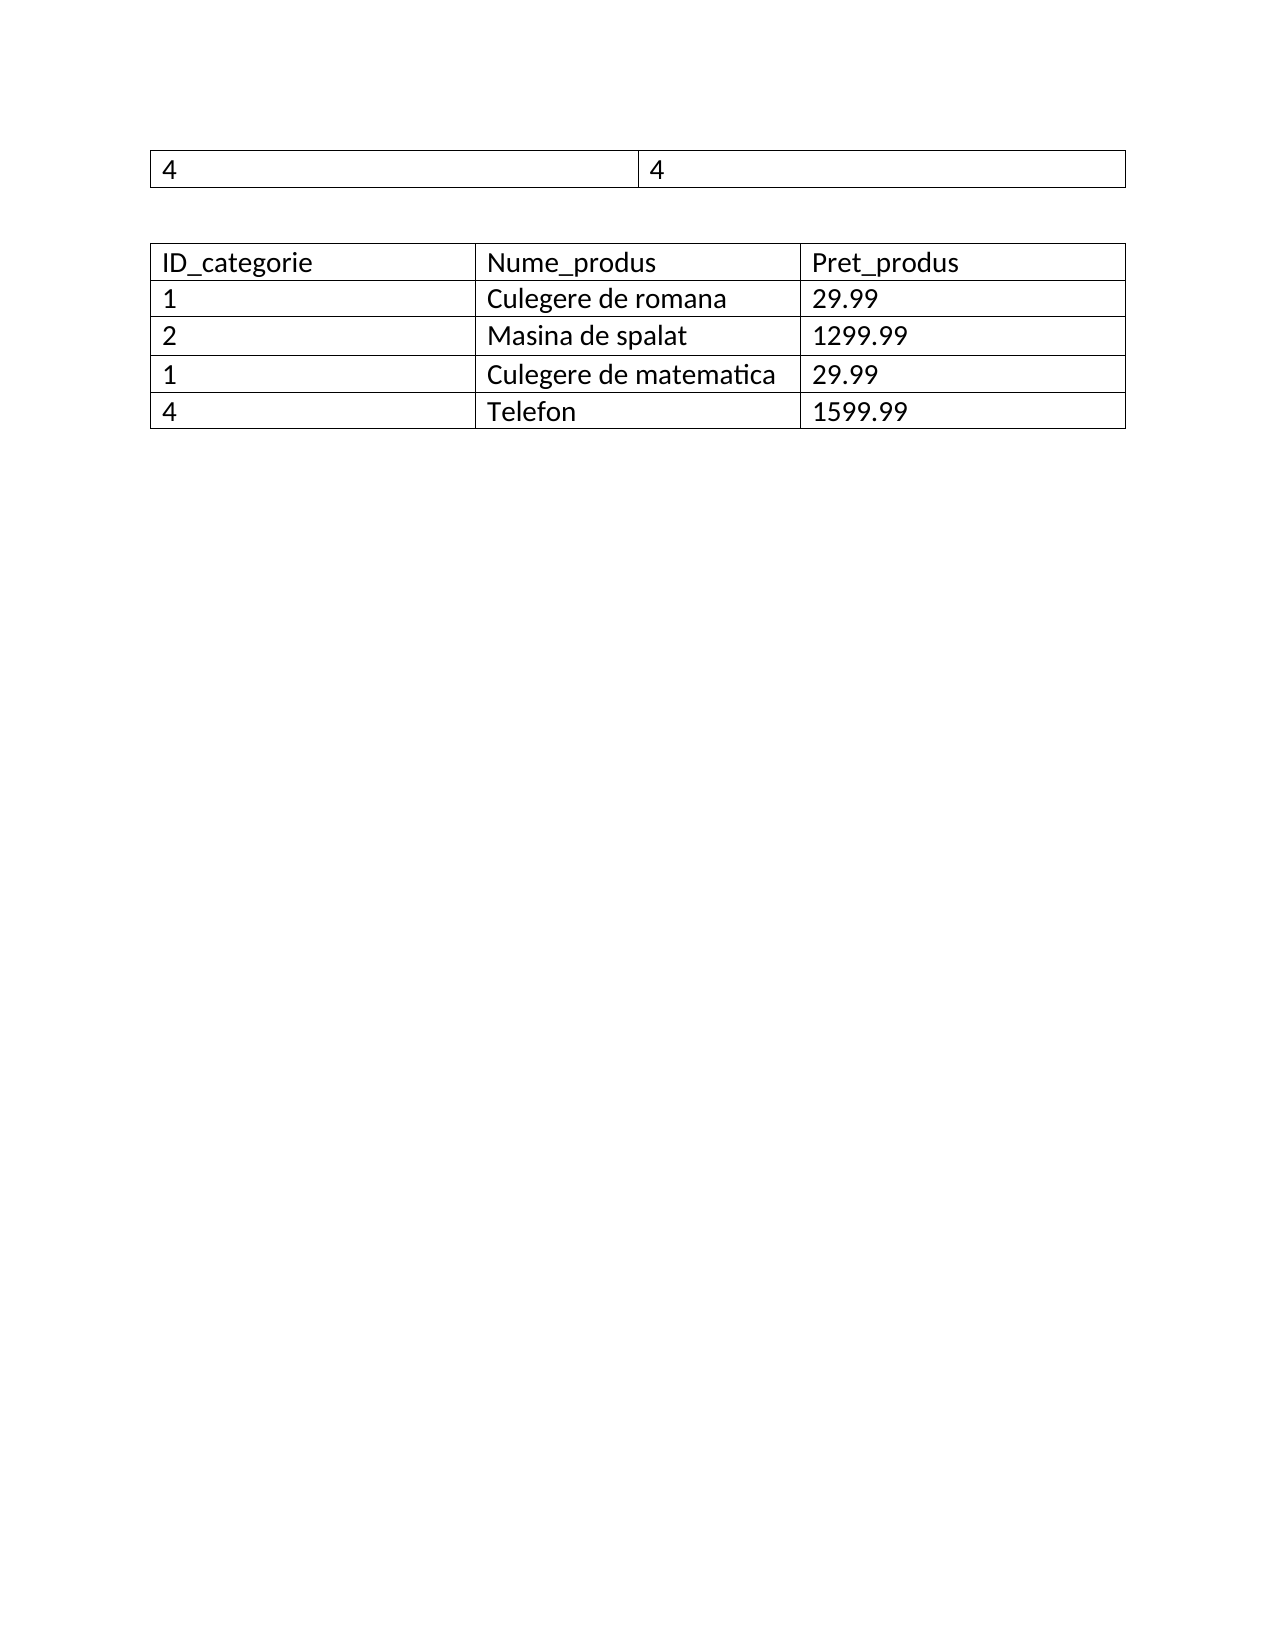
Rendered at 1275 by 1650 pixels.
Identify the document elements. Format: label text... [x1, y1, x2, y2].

table_cell 1 [151, 356, 475, 392]
table_cell Culegere de matematica [476, 356, 800, 392]
table_cell 29.99 [801, 281, 1125, 316]
table_header ID_categorie [151, 244, 475, 279]
table_cell 1599.99 [801, 393, 1125, 428]
table_cell 4 [639, 151, 1125, 187]
table_header Pret_produs [801, 244, 1125, 279]
table_cell Culegere de romana [476, 281, 800, 316]
table_cell Telefon [476, 393, 800, 428]
table_header Nume_produs [476, 244, 800, 279]
table_cell 4 [151, 393, 475, 428]
table_cell 1299.99 [801, 317, 1125, 355]
table_cell 1 [151, 281, 475, 316]
table_cell 29.99 [801, 356, 1125, 392]
table_cell Masina de spalat [476, 317, 800, 355]
table_cell 4 [151, 151, 638, 187]
table_cell 2 [151, 317, 475, 355]
